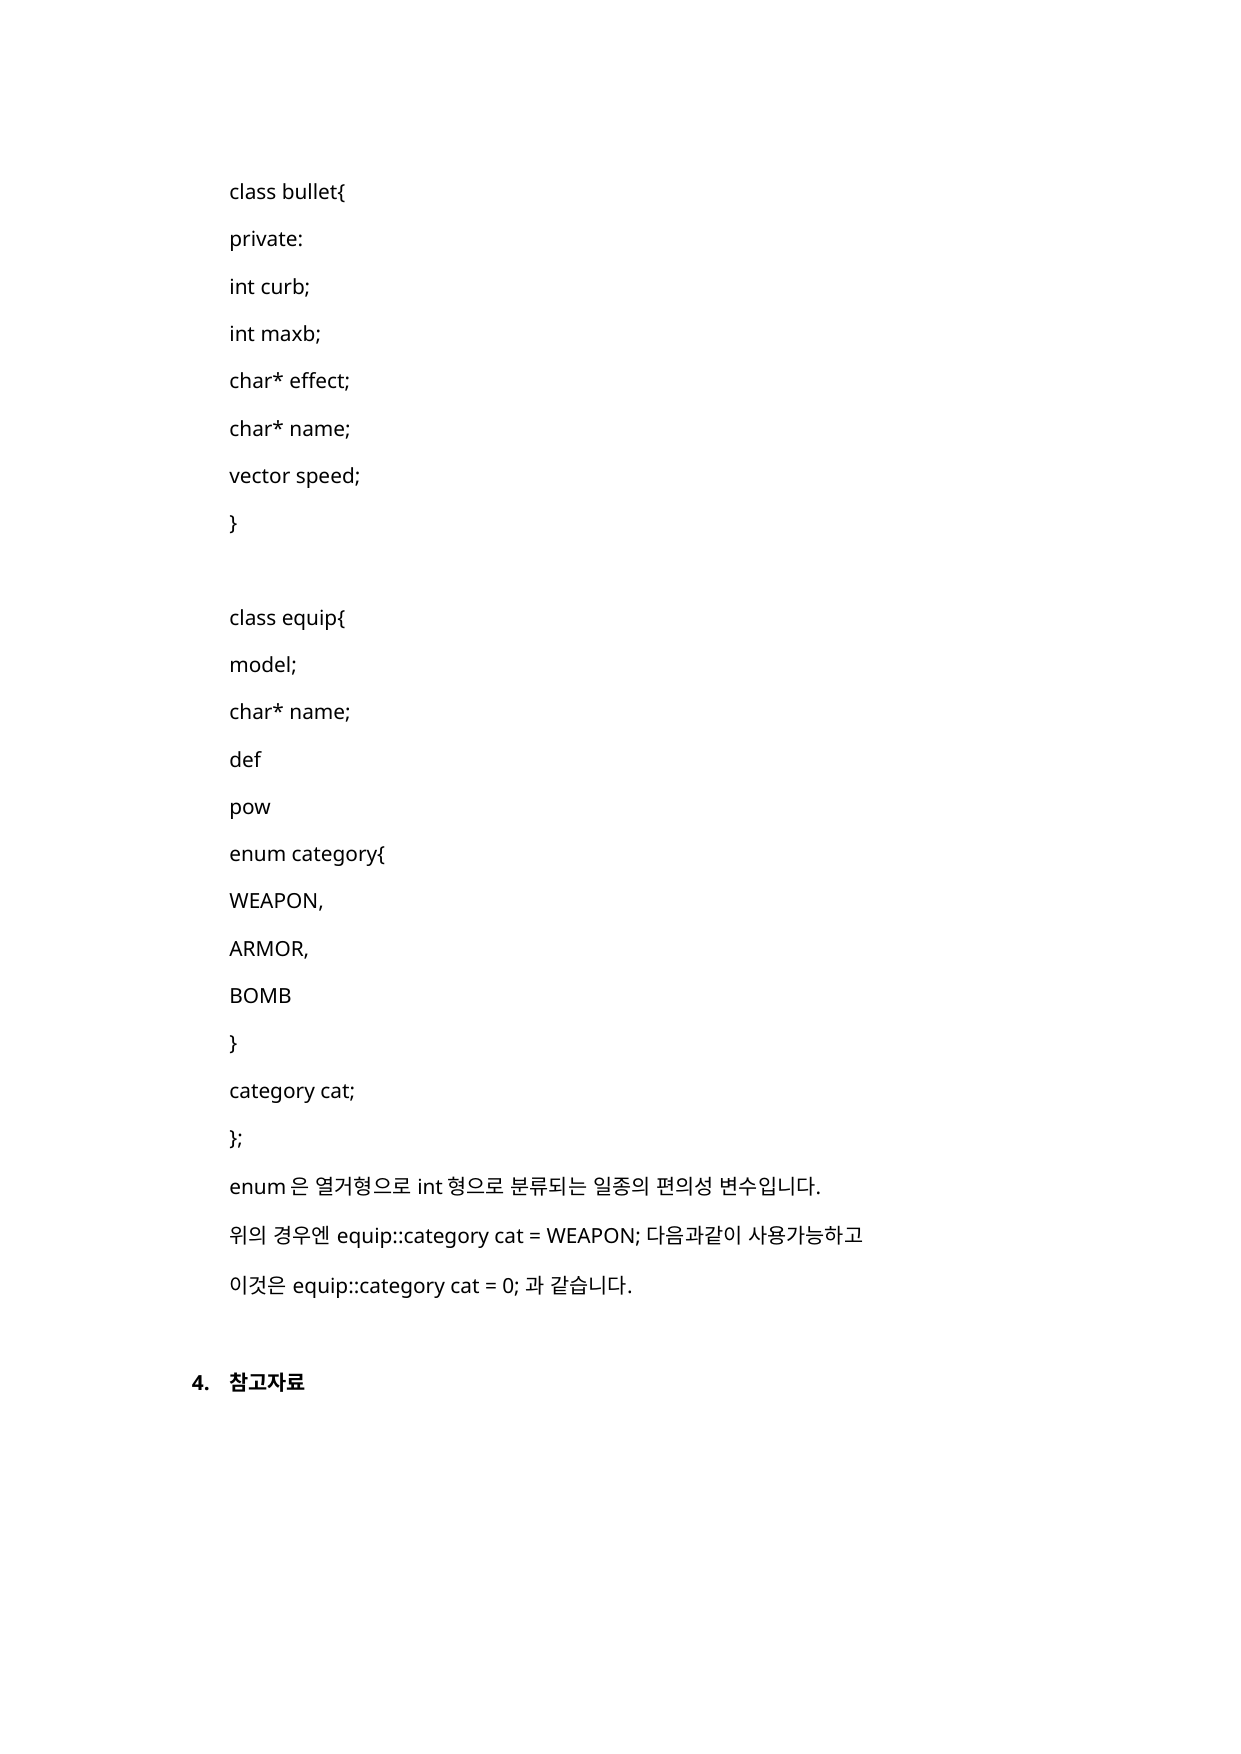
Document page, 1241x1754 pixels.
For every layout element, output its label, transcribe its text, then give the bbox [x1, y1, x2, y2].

list class bullet{ [229, 177, 1090, 206]
list }; [229, 1123, 1090, 1151]
list BOMB [229, 981, 1090, 1009]
list pow [229, 792, 1090, 820]
list WEAPON, [229, 887, 1090, 915]
list enum은 열거형으로 int형으로 분류되는 일종의 편의성 변수입니다. [229, 1170, 1090, 1201]
list ARMOR, [229, 934, 1090, 962]
list enum category{ [229, 839, 1090, 868]
list char* name; [229, 697, 1090, 726]
list class equip{ [229, 603, 1090, 631]
list 위의 경우엔 equip::category cat = WEAPON; 다음과같이 사용가능하고 [229, 1220, 1090, 1250]
list 이것은 equip::category cat = 0; 과 같습니다. [229, 1269, 1090, 1299]
list vector speed; [229, 461, 1090, 489]
list def [229, 745, 1090, 773]
list category cat; [229, 1076, 1090, 1104]
list model; [229, 650, 1090, 678]
list 참고자료 [192, 1366, 1090, 1396]
list } [229, 508, 1090, 537]
list char* effect; [229, 366, 1090, 395]
list private: [229, 224, 1090, 253]
list char* name; [229, 414, 1090, 442]
list int curb; [229, 272, 1090, 300]
list } [229, 1028, 1090, 1057]
list int maxb; [229, 319, 1090, 347]
